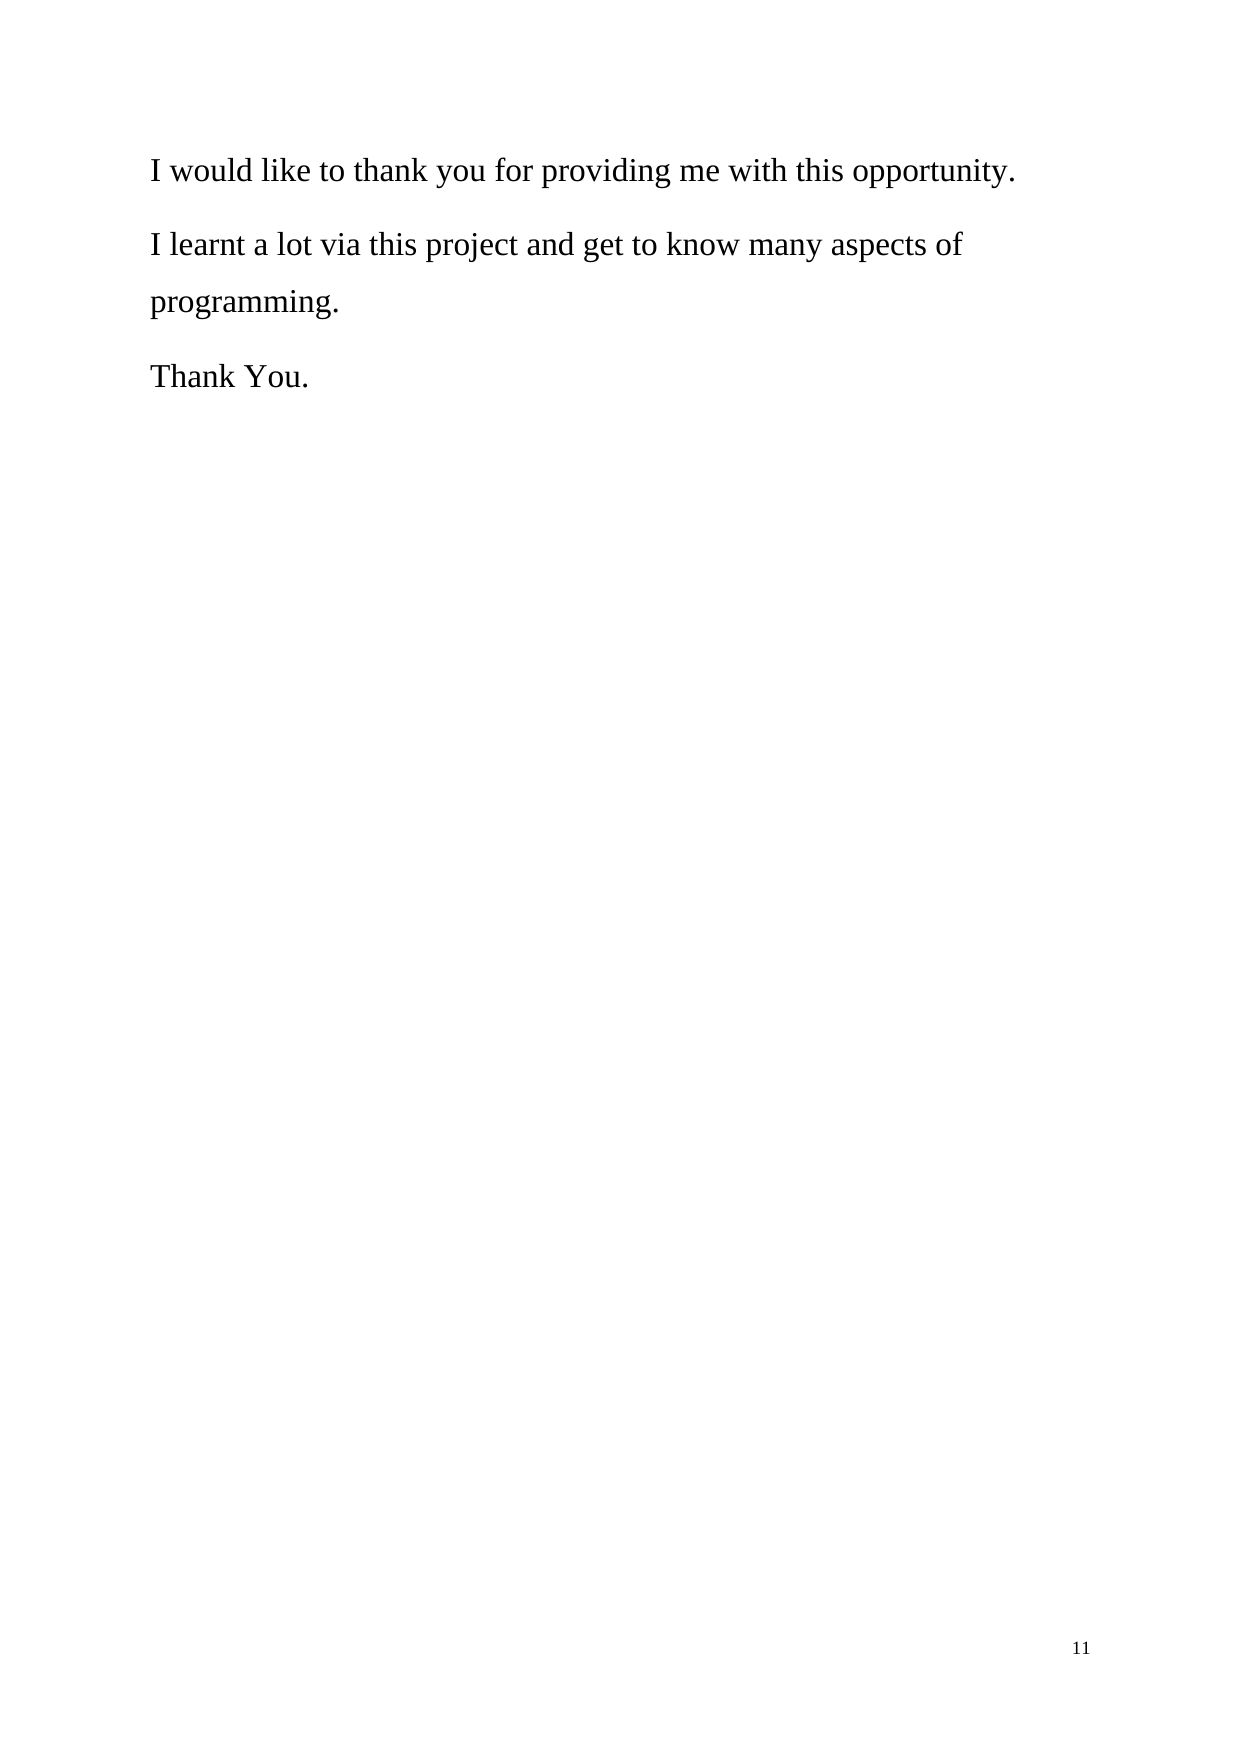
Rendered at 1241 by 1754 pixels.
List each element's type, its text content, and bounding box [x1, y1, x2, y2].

text Thank You. [150, 356, 1090, 394]
text I would like to thank you for providing me with this opportunity. [150, 150, 1090, 188]
text I learnt a lot via this project and get to know many aspects of programming. [150, 224, 1090, 320]
